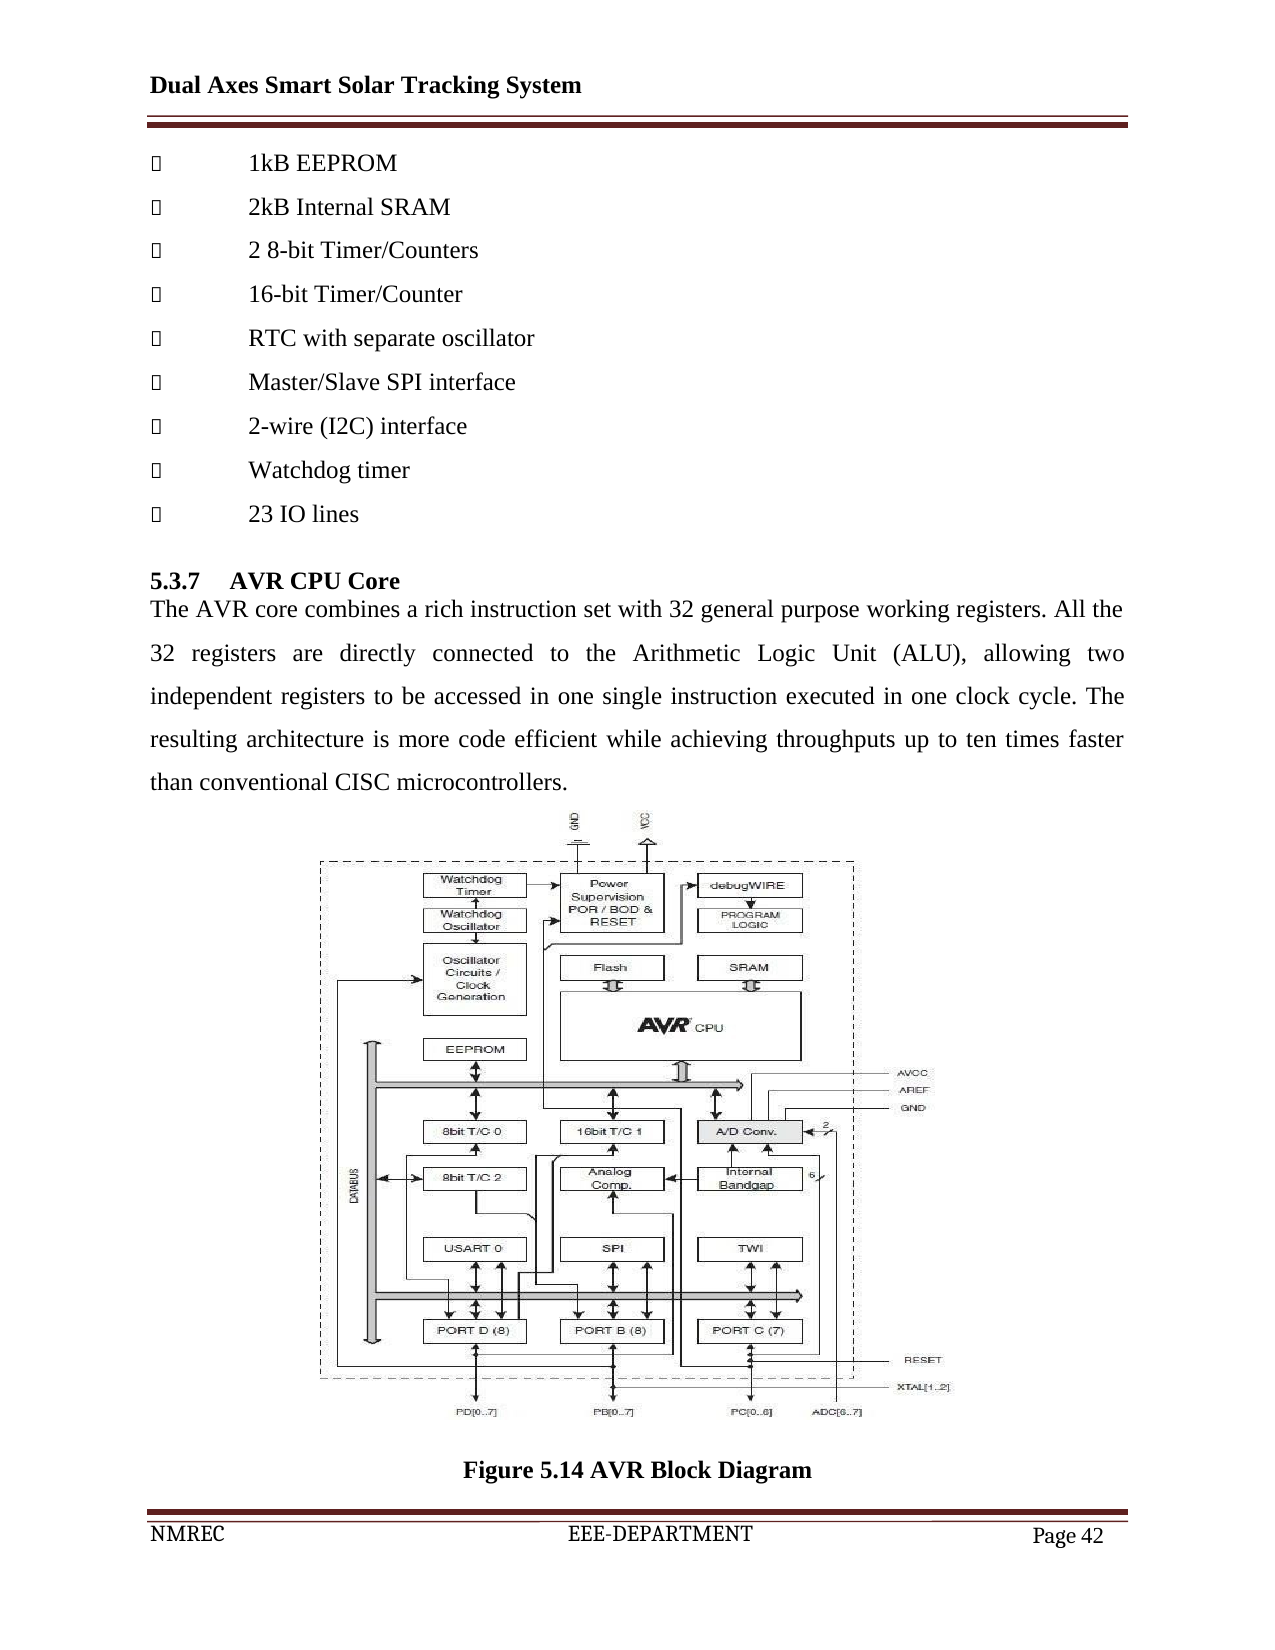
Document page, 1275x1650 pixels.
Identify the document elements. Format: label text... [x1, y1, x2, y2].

list Watchdog timer [150, 455, 1144, 484]
list RTC with separate oscillator [150, 323, 1144, 353]
list 2 8-bit Timer/Counters [150, 236, 1144, 265]
picture [319, 810, 955, 1420]
list 1kB EEPROM [150, 148, 1144, 177]
subtitle AVR CPU Core [150, 566, 1144, 594]
text The AVR core combines a rich instruction set with 32 general purpose working registers. All the 32 registers are directly connected to the Arithmetic Logic Unit (ALU), allowing two independent registers to be accessed in one single instruction executed in one clock cycle. The resulting architecture is more code efficient while achieving throughputs up to ten times faster than conventional CISC microcontrollers. [150, 594, 1125, 796]
list Master/Slave SPI interface [150, 367, 1144, 397]
subtitle Figure 5.14 AVR Block Diagram [200, 1455, 1075, 1483]
list 2-wire (I2C) interface [150, 411, 1144, 441]
list 16-bit Timer/Counter [150, 279, 1144, 309]
list 23 IO lines [150, 499, 1144, 528]
list 2kB Internal SRAM [150, 192, 1144, 221]
